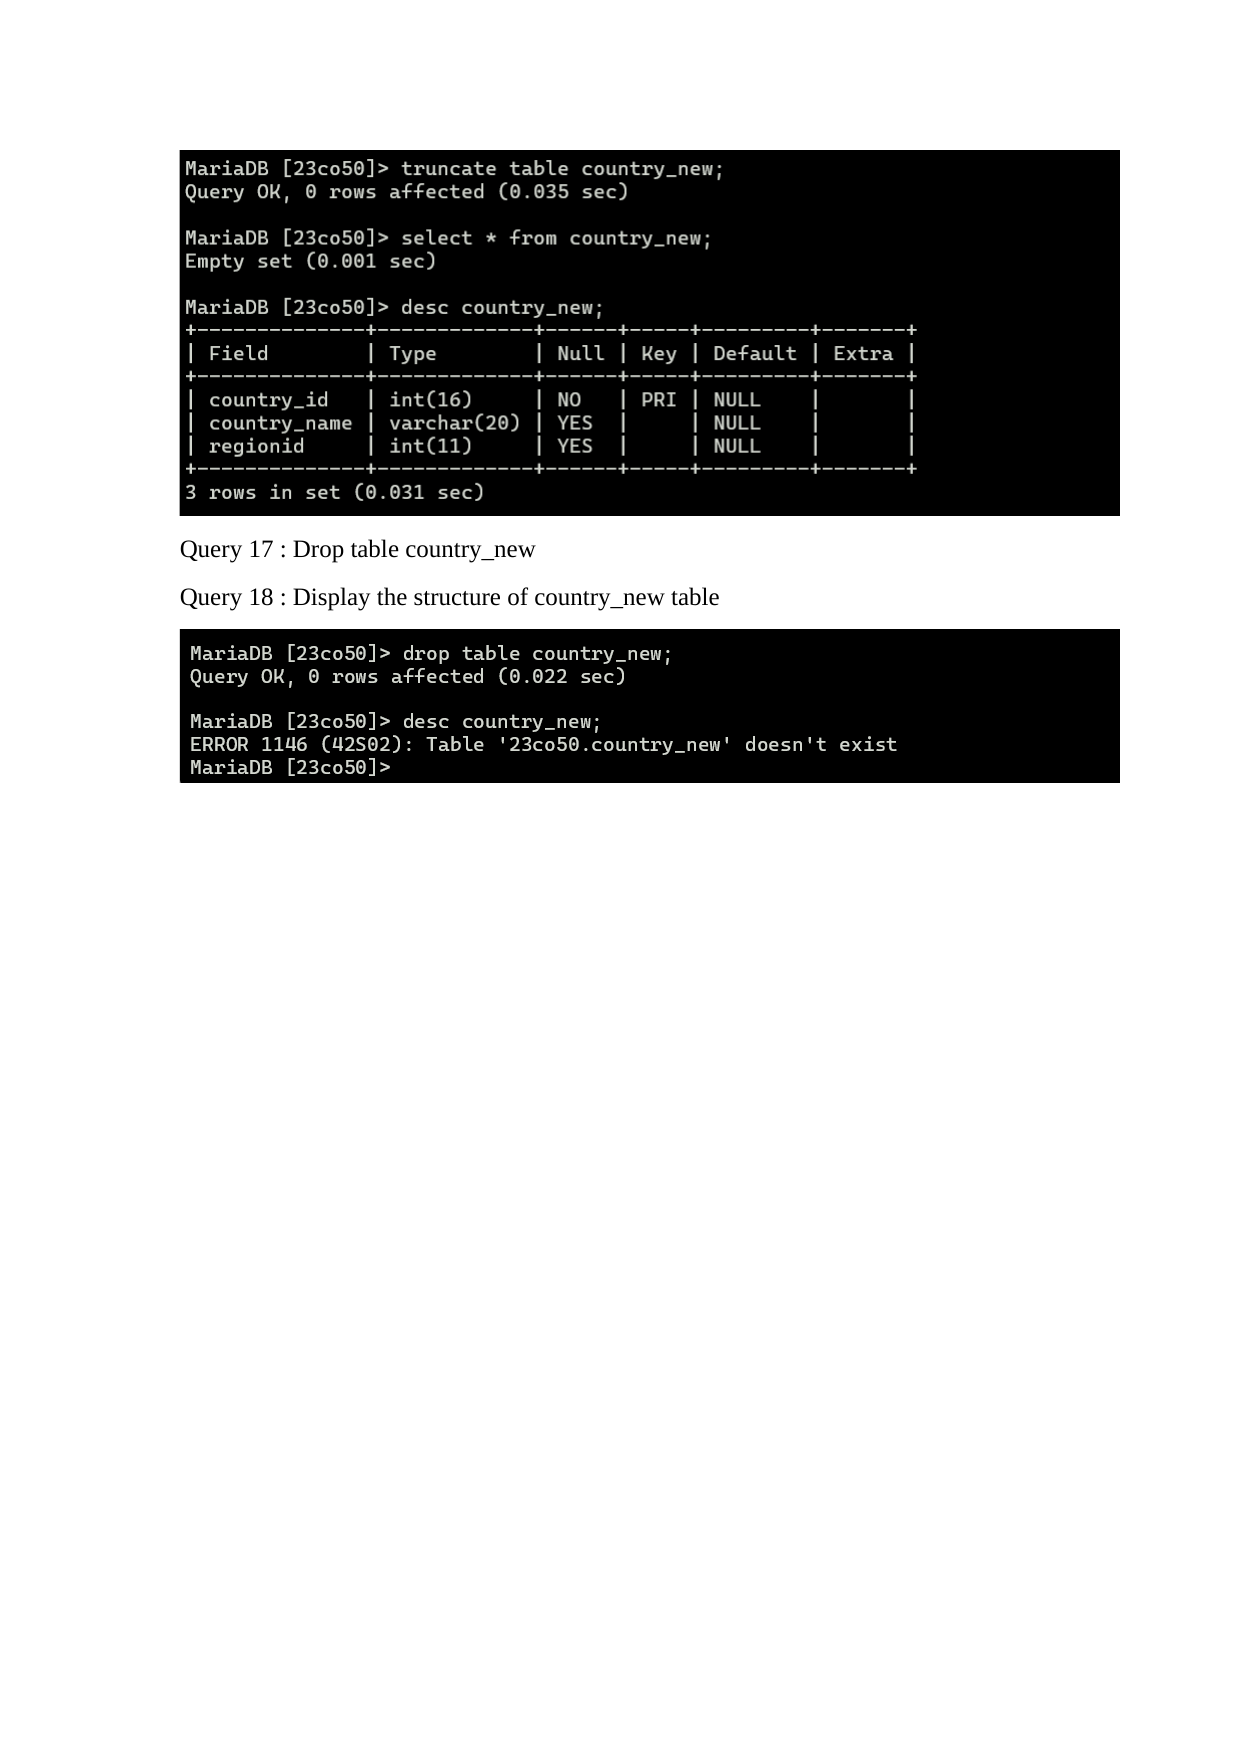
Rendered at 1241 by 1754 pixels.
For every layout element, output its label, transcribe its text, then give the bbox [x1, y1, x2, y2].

text Query 17 : Drop table country_new [179, 534, 1090, 563]
text Query 18 : Display the structure of country_new table [179, 582, 1090, 610]
picture [179, 150, 1120, 516]
picture [179, 629, 1120, 783]
